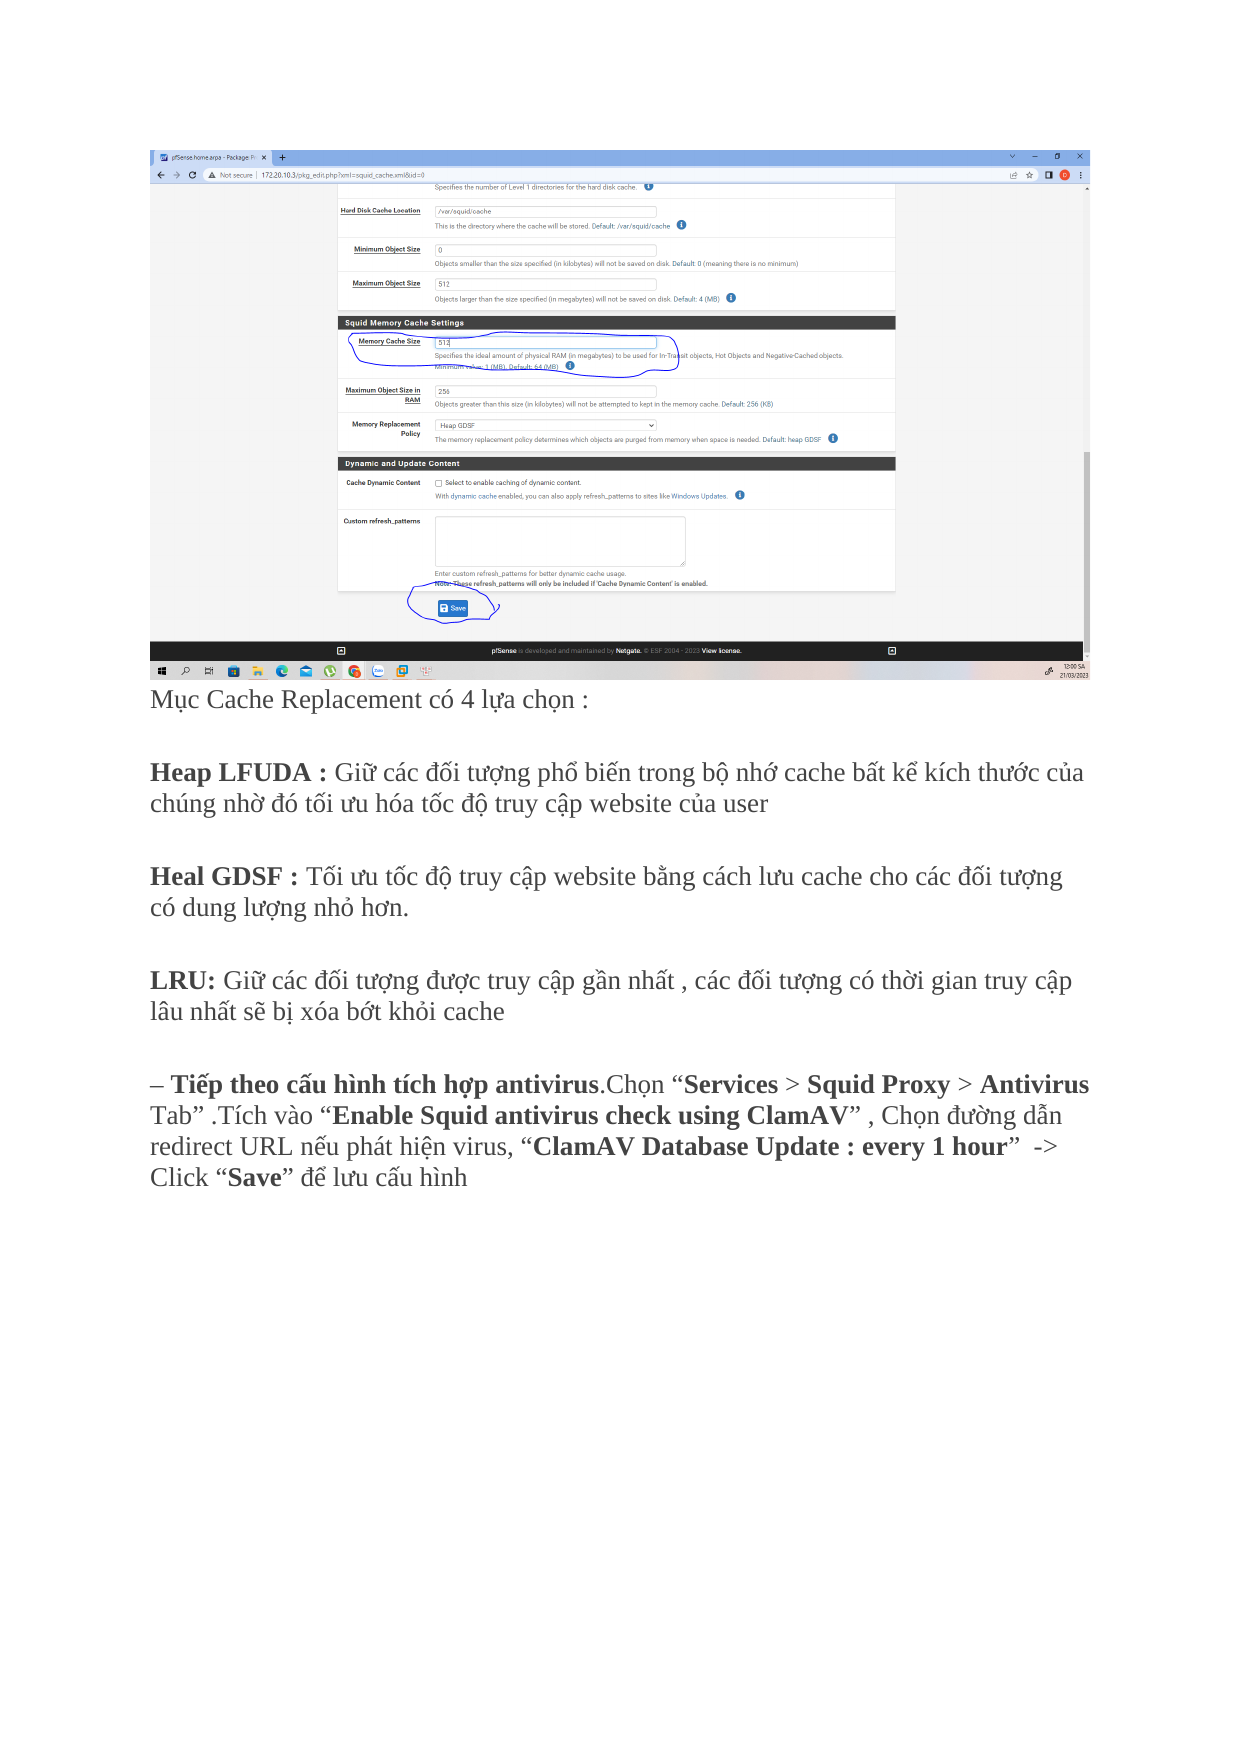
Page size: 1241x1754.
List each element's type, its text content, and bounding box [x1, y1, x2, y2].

text Heap LFUDA : Giữ các đối tượng phổ biến trong bộ nhớ cache bất kể kích thước của chúng nhờ đó tối ưu hóa tốc độ truy cập website của user [150, 756, 1090, 818]
text Mục Cache Replacement có 4 lựa chọn : [150, 683, 1090, 714]
picture [150, 150, 1091, 680]
text Heal GDSF : Tối ưu tốc độ truy cập website bằng cách lưu cache cho các đối tượng có dung lượng nhỏ hơn. [150, 860, 1090, 922]
text – Tiếp theo cấu hình tích hợp antivirus.Chọn “Services > Squid Proxy > Antivirus Tab” .Tích vào “Enable Squid antivirus check using ClamAV” , Chọn đường dẫn redirect URL nếu phát hiện virus, “ClamAV Database Update : every 1 hour” -> Click “Save” để lưu cấu hình [150, 1068, 1090, 1192]
text LRU: Giữ các đối tượng được truy cập gần nhất , các đối tượng có thời gian truy cập lâu nhất sẽ bị xóa bớt khỏi cache [150, 964, 1090, 1026]
